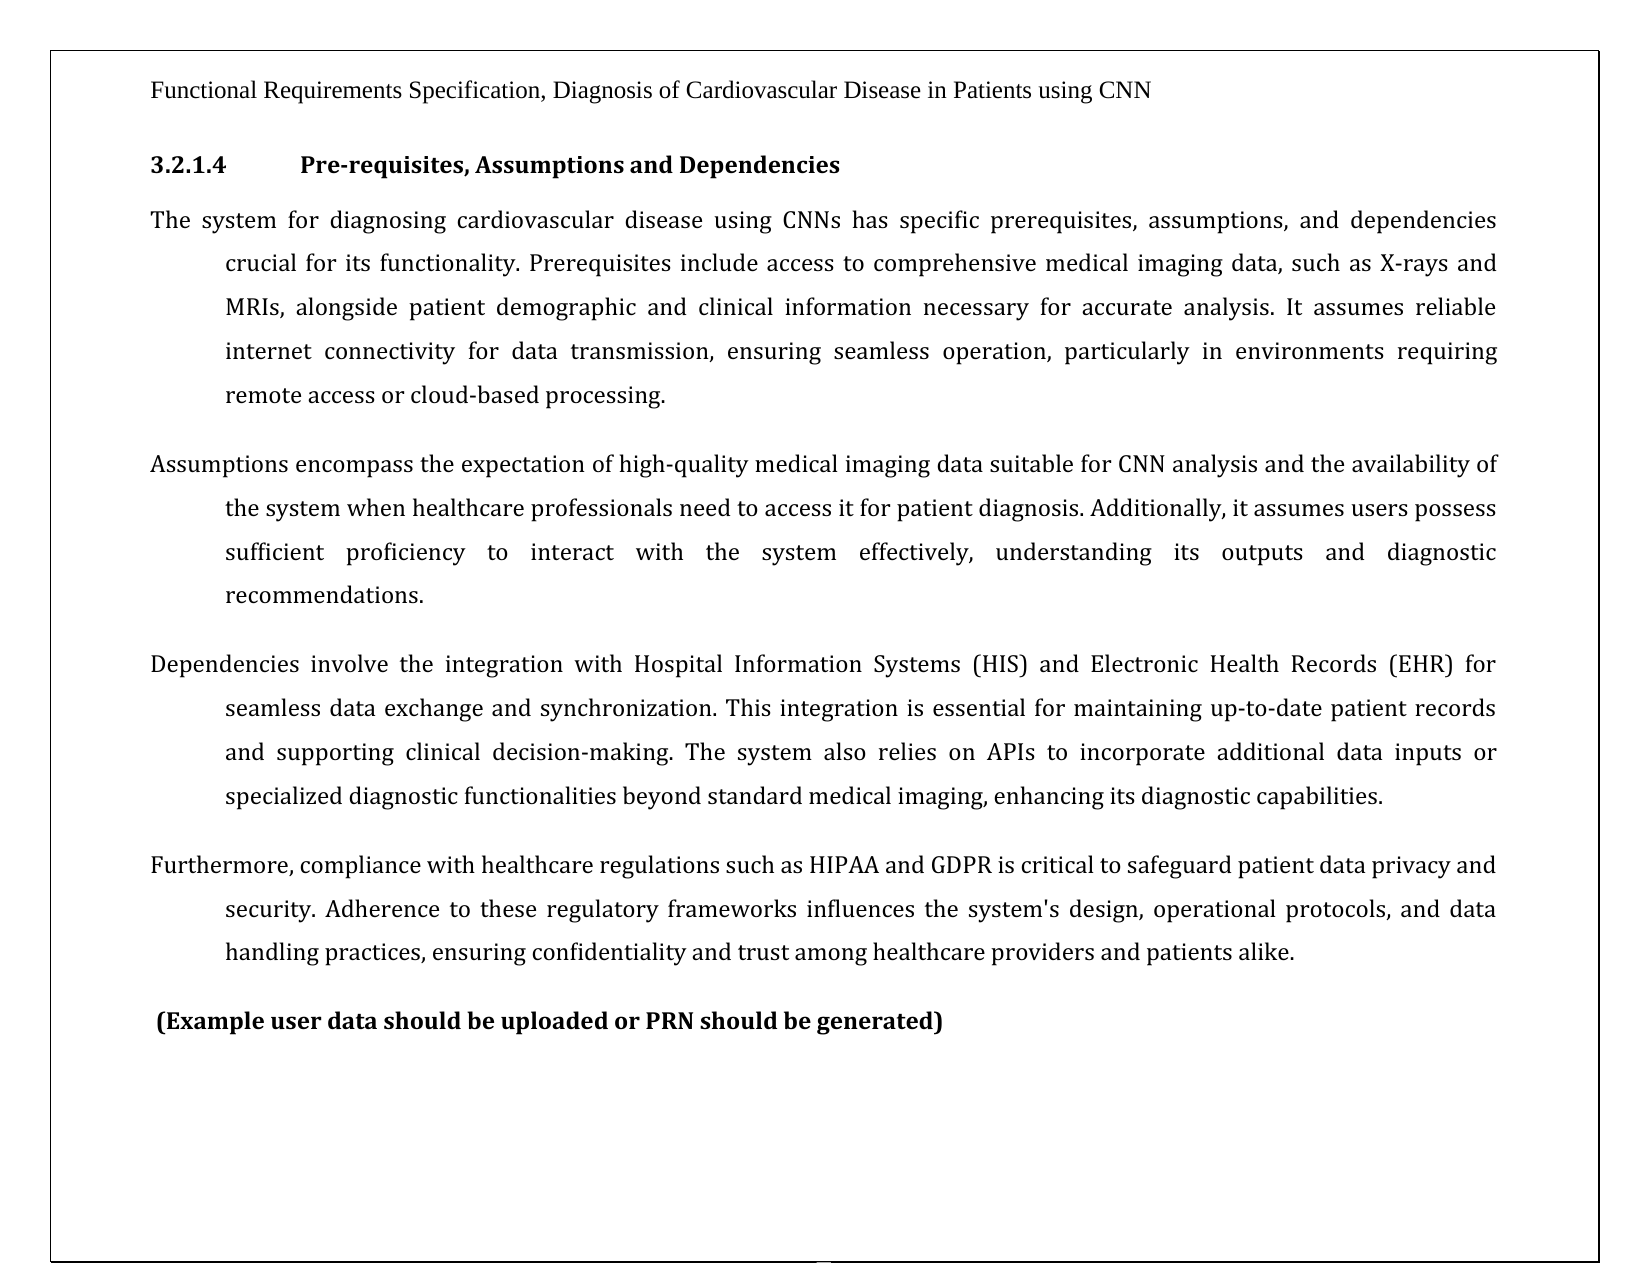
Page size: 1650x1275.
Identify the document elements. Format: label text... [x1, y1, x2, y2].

subtitle (Example user data should be uploaded or PRN should be generated) [150, 1006, 1499, 1035]
subtitle The system for diagnosing cardiovascular disease using CNNs has specific prerequisites, assumptions, and dependencies crucial for its functionality. Prerequisites include access to comprehensive medical imaging data, such as X-rays and MRIs, alongside patient demographic and clinical information necessary for accurate analysis. It assumes reliable internet connectivity for data transmission, ensuring seamless operation, particularly in environments requiring remote access or cloud-based processing. [150, 204, 1499, 409]
subtitle 3.2.1.4 Pre-requisites, Assumptions and Dependencies [150, 150, 1499, 179]
subtitle Furthermore, compliance with healthcare regulations such as HIPAA and GDPR is critical to safeguard patient data privacy and security. Adherence to these regulatory frameworks influences the system's design, operational protocols, and data handling practices, ensuring confidentiality and trust among healthcare providers and patients alike. [150, 849, 1499, 966]
subtitle Dependencies involve the integration with Hospital Information Systems (HIS) and Electronic Health Records (EHR) for seamless data exchange and synchronization. This integration is essential for maintaining up-to-date patient records and supporting clinical decision-making. The system also relies on APIs to incorporate additional data inputs or specialized diagnostic functionalities beyond standard medical imaging, enhancing its diagnostic capabilities. [150, 649, 1499, 810]
subtitle Assumptions encompass the expectation of high-quality medical imaging data suitable for CNN analysis and the availability of the system when healthcare professionals need to access it for patient diagnosis. Additionally, it assumes users possess sufficient proficiency to interact with the system effectively, understanding its outputs and diagnostic recommendations. [150, 448, 1499, 609]
